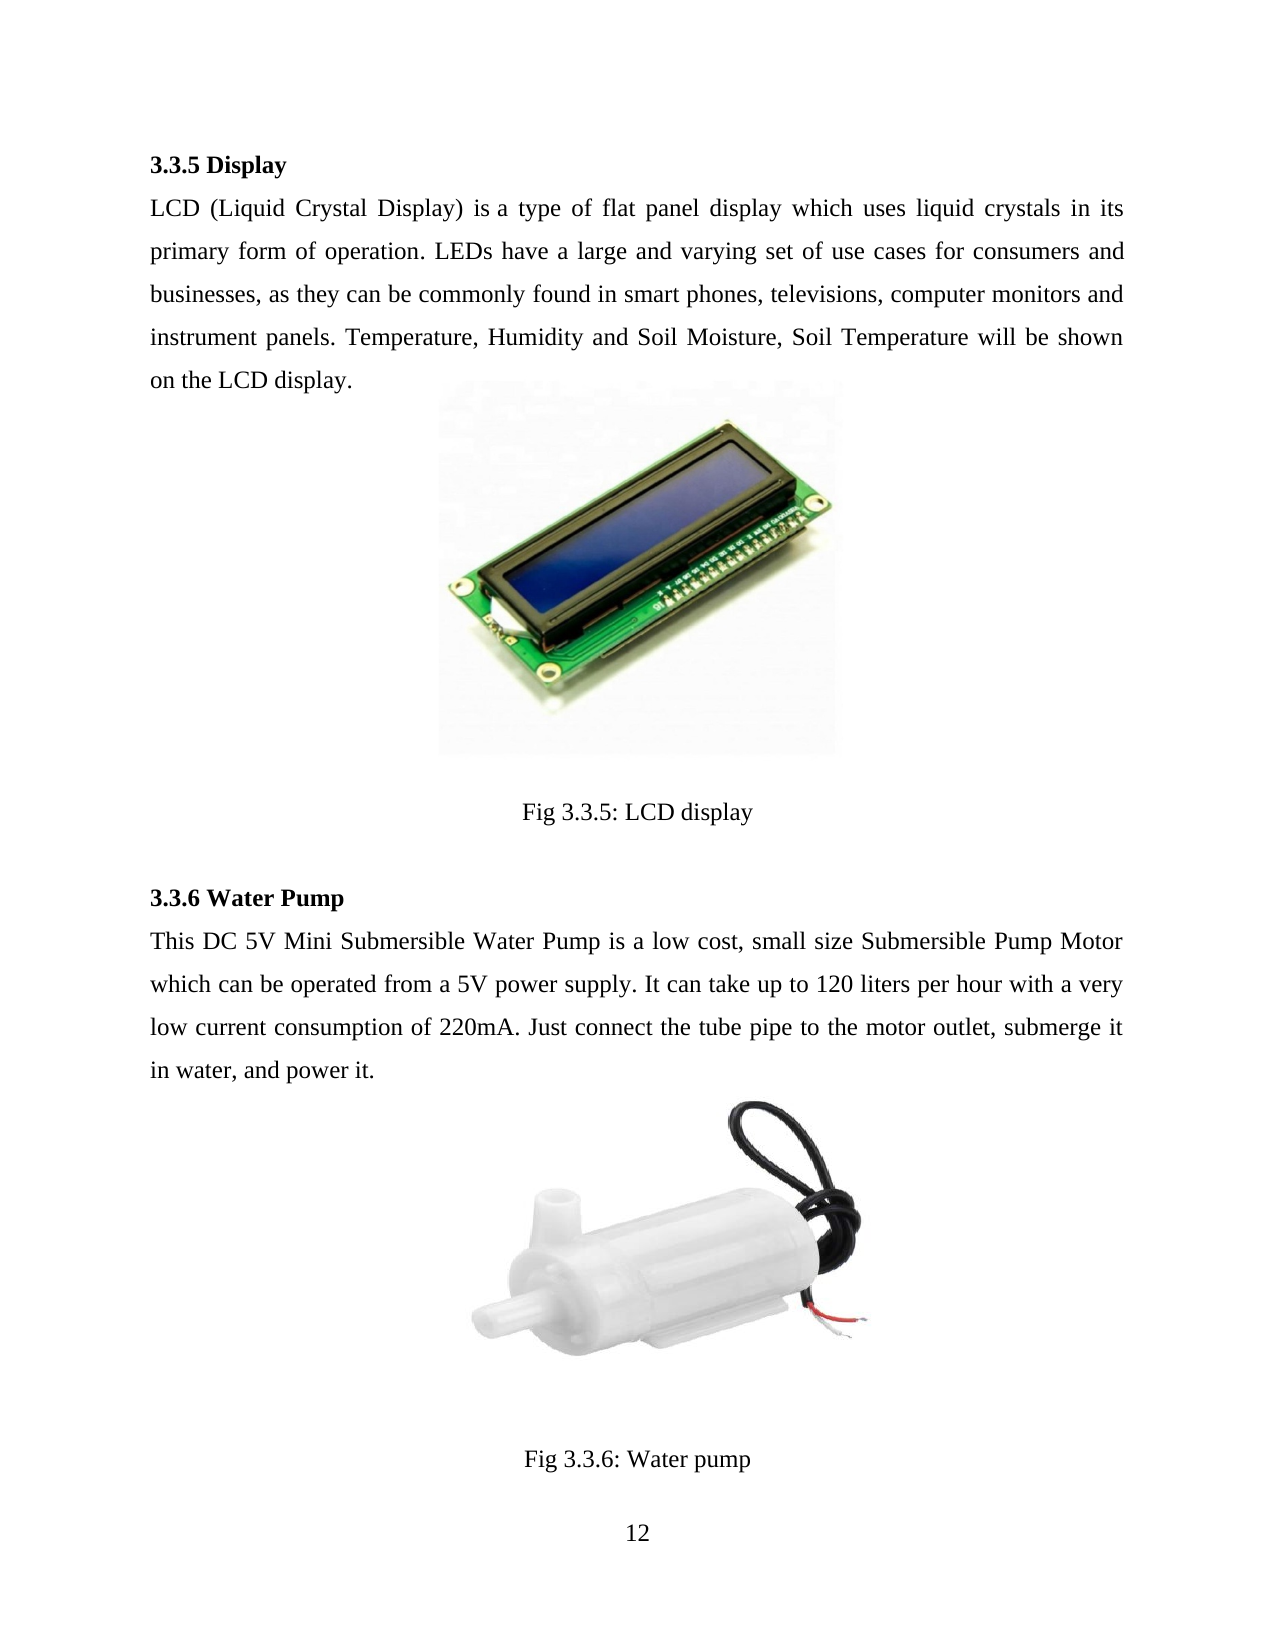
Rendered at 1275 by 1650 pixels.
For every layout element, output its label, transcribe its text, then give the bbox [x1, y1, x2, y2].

text This DC 5V Mini Submersible Water Pump is a low cost, small size Submersible Pump Motor which can be operated from a 5V power supply. It can take up to 120 liters per hour with a very low current consumption of 220mA. Just connect the tube pipe to the motor outlet, submerge it in water, and power it. [150, 926, 1125, 1084]
text Fig 3.3.5: LCD display [150, 797, 1125, 826]
text LCD (Liquid Crystal Display) is a type of flat panel display which uses liquid crystals in its primary form of operation. LEDs have a large and varying set of use cases for consumers and businesses, as they can be commonly found in smart phones, televisions, computer monitors and instrument panels. Temperature, Humidity and Soil Moisture, Soil Temperature will be shown on the LCD display. [150, 193, 1125, 394]
text Fig 3.3.6: Water pump [150, 1444, 1125, 1472]
picture [427, 1076, 910, 1423]
picture [417, 361, 865, 782]
text 3.3.6 Water Pump [150, 883, 1125, 912]
text 3.3.5 Display [150, 150, 1125, 179]
